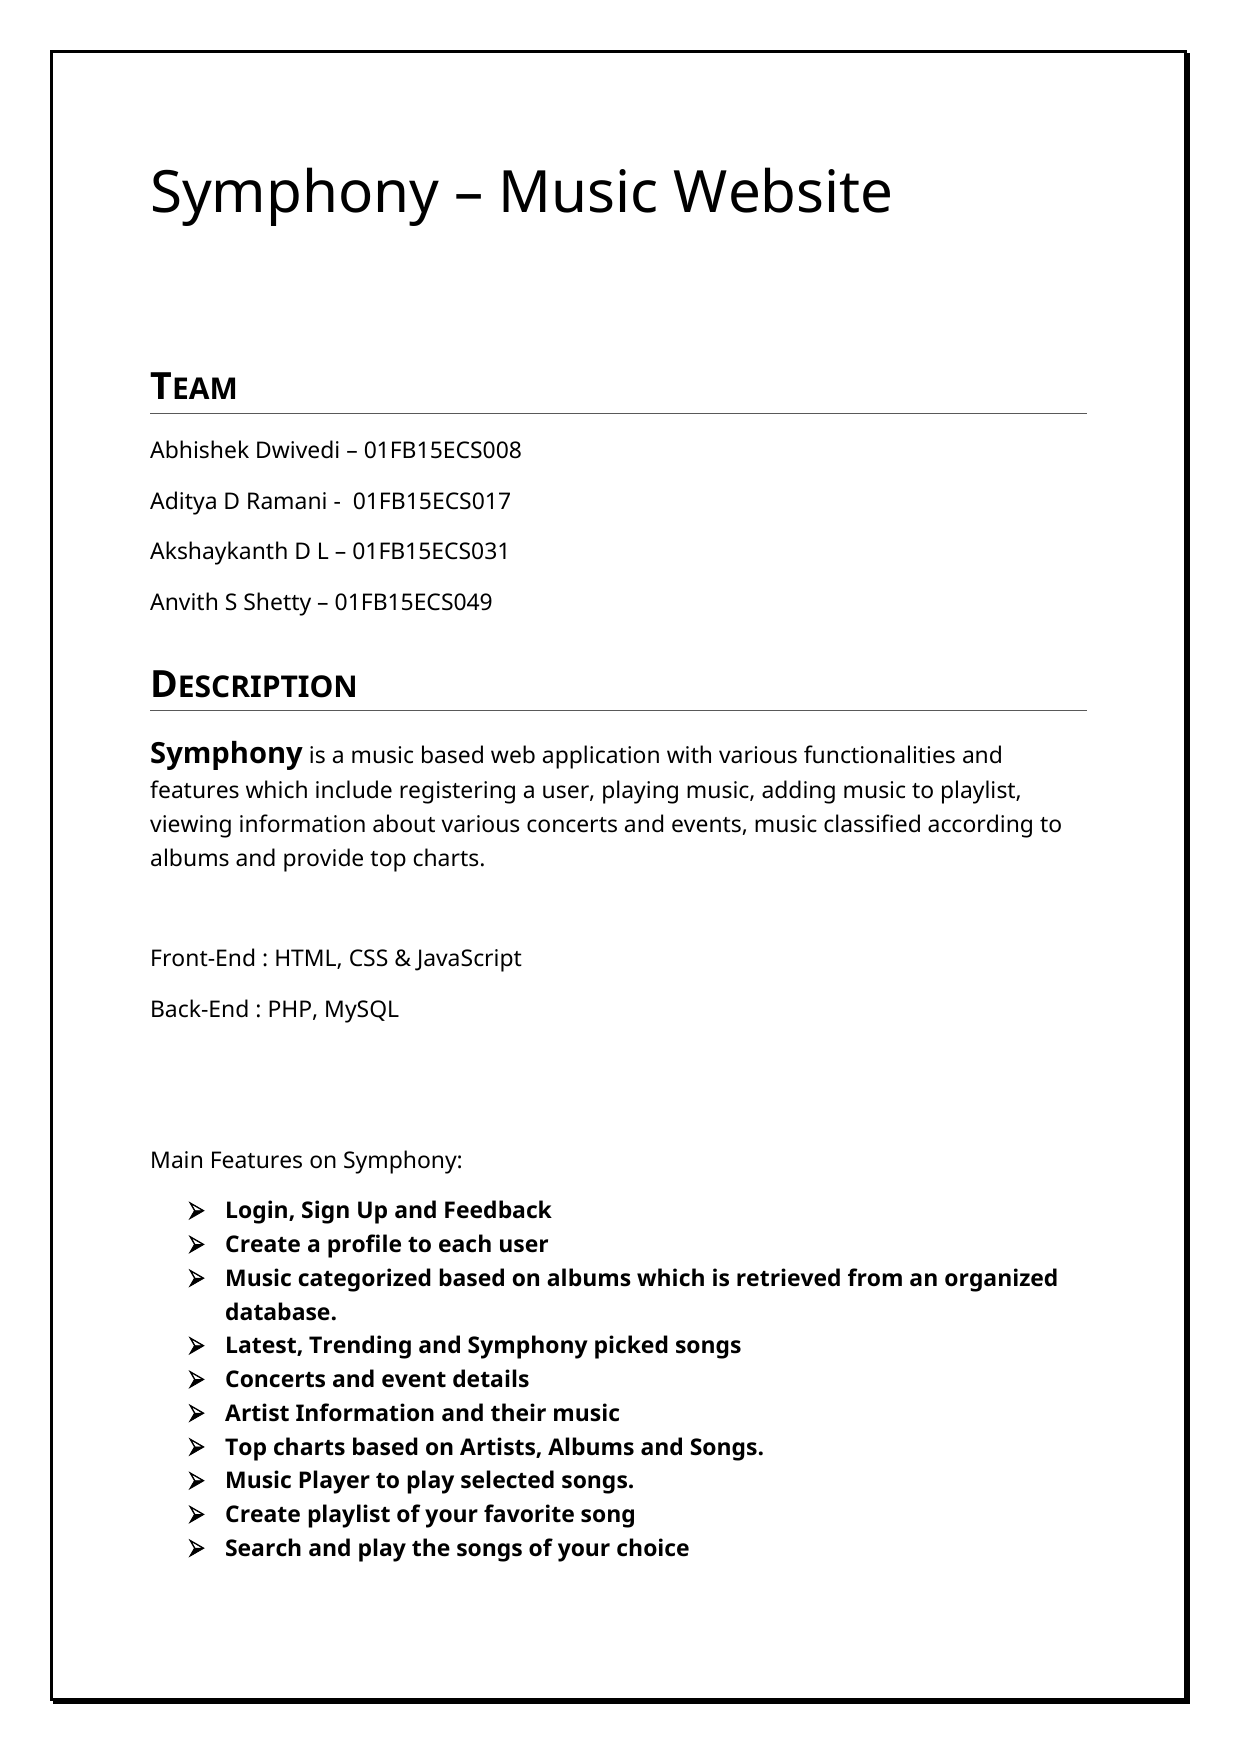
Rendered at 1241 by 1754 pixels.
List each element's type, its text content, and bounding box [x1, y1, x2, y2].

text Front-End : HTML, CSS & JavaScript [150, 942, 1087, 974]
list Concerts and event details [187, 1363, 1087, 1394]
list Create a profile to each user [187, 1228, 1087, 1259]
text Akshaykanth D L – 01FB15ECS031 [150, 535, 1087, 567]
text Back-End : PHP, MySQL [150, 993, 1087, 1024]
list Latest, Trending and Symphony picked songs [187, 1329, 1087, 1361]
list Login, Sign Up and Feedback [187, 1194, 1087, 1226]
list Artist Information and their music [187, 1397, 1087, 1428]
list Create playlist of your favorite song [187, 1498, 1087, 1529]
list Search and play the songs of your choice [187, 1532, 1087, 1563]
subtitle Team [150, 359, 1087, 413]
title Symphony – Music Website [150, 150, 1087, 229]
text Aditya D Ramani - 01FB15ECS017 [150, 485, 1087, 516]
text Symphony is a music based web application with various functionalities and features which include registering a user, playing music, adding music to playlist, viewing information about various concerts and events, music classified according to albums and provide top charts. [150, 732, 1087, 873]
list Music Player to play selected songs. [187, 1464, 1087, 1496]
text Abhishek Dwivedi – 01FB15ECS008 [150, 434, 1087, 466]
text Main Features on Symphony: [150, 1144, 1087, 1175]
text Anvith S Shetty – 01FB15ECS049 [150, 586, 1087, 617]
list Music categorized based on albums which is retrieved from an organized database. [187, 1262, 1087, 1327]
list Top charts based on Artists, Albums and Songs. [187, 1431, 1087, 1462]
subtitle Description [150, 657, 1087, 710]
